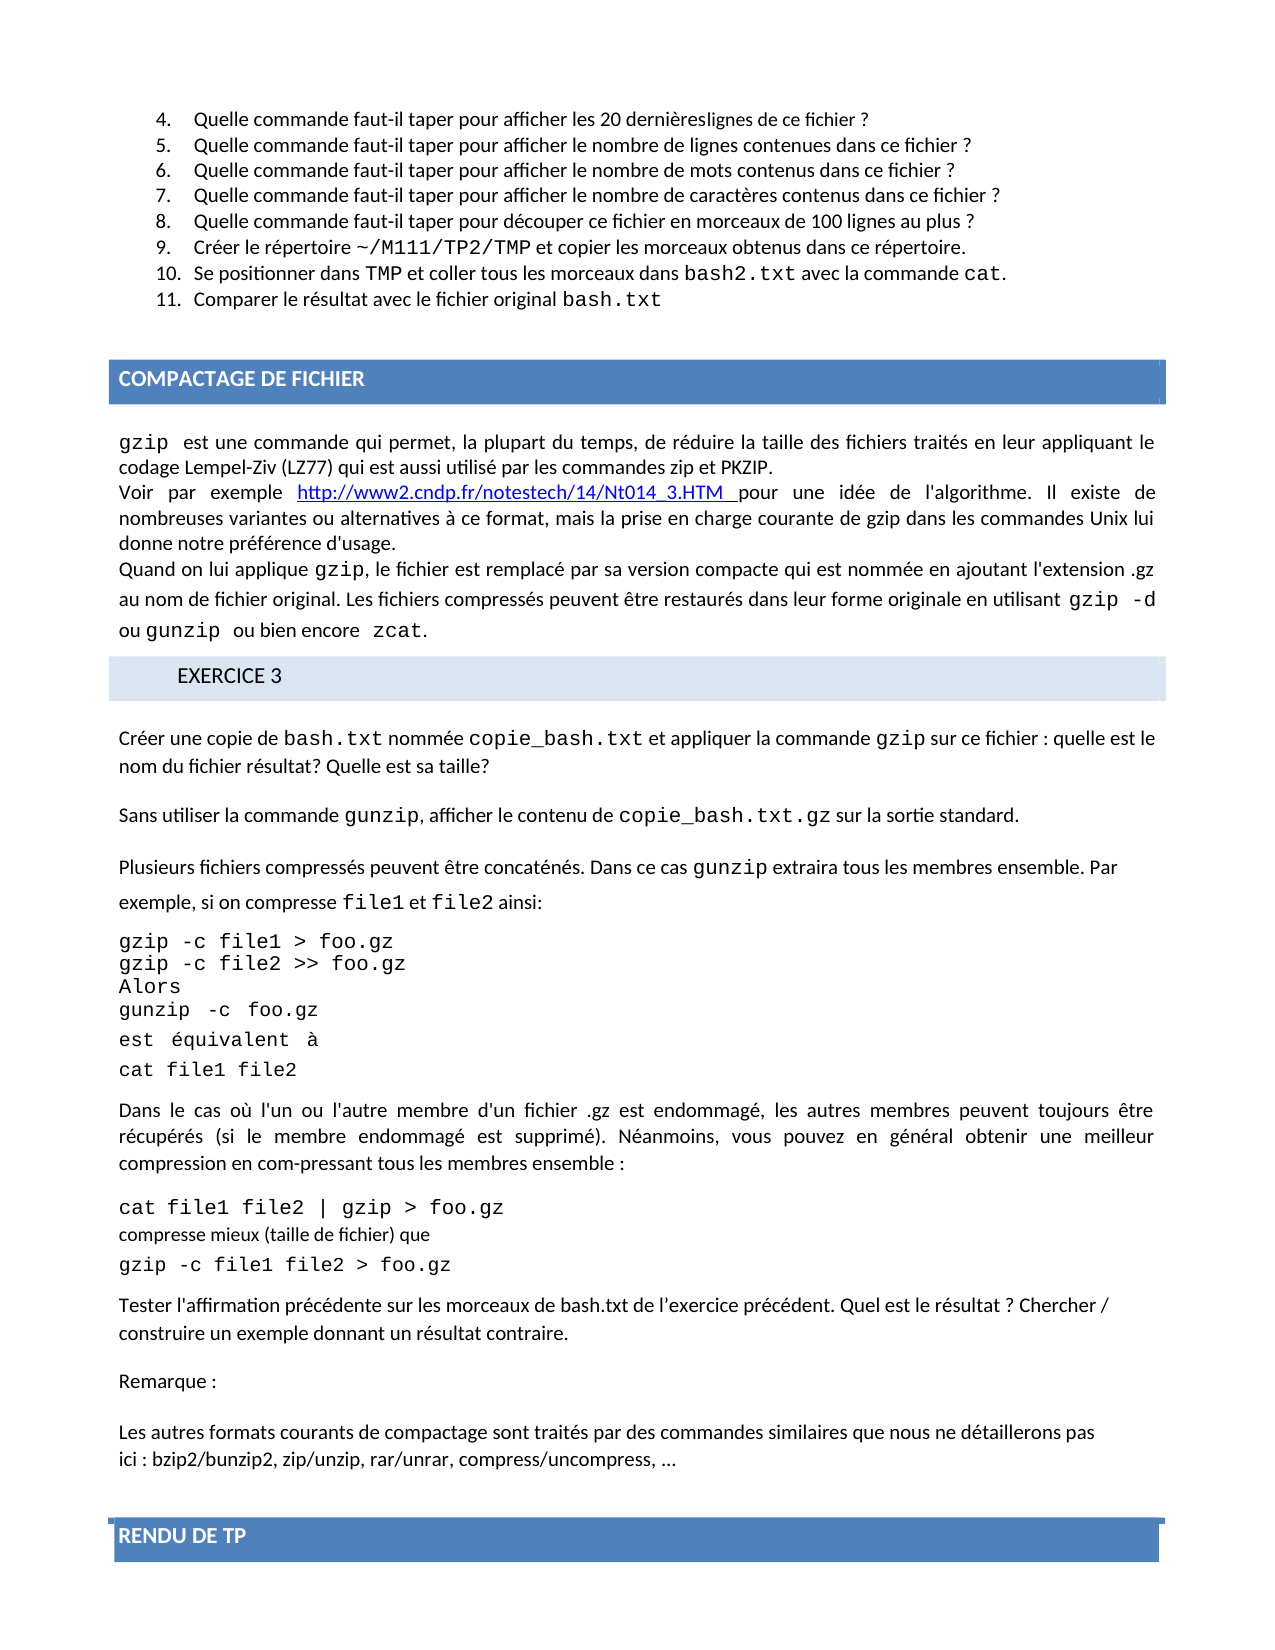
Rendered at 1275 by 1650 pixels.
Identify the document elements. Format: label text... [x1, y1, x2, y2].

text Voir par exemple http://www2.cndp.fr/notestech/14/Nt014_3.HTM pour une idée de l'algorithme. Il existe de nombreuses variantes ou alternatives à ce format, mais la prise en charge courante de gzip dans les commandes Unix lui donne notre préférence d'usage. [119, 479, 1156, 556]
list Comparer le résultat avec le fichier original bash.txt [155, 286, 1156, 313]
text compresse mieux (taille de fichier) que gzip -c file1 file2 > foo.gz [119, 1222, 469, 1277]
text gzip est une commande qui permet, la plupart du temps, de réduire la taille des fichiers traités en leur appliquant le codage Lempel-Ziv (LZ77) qui est aussi utilisé par les commandes zip et PKZIP. [119, 429, 1156, 479]
text Quand on lui applique gzip, le fichier est remplacé par sa version compacte qui est nommée en ajoutant l'extension .gz au nom de fichier original. Les fichiers compressés peuvent être restaurés dans leur forme originale en utilisant gzip -d ou gunzip ou bien encore zcat. [119, 556, 1156, 644]
text gzip -c file1 > foo.gz gzip -c file2 >> foo.gz Alors [119, 930, 406, 1000]
text Les autres formats courants de compactage sont traités par des commandes similaires que nous ne détaillerons pas ici : bzip2/bunzip2, zip/unzip, rar/unrar, compress/uncompress, ... [119, 1419, 1129, 1472]
list Quelle commande faut-il taper pour afficher le nombre de mots contenus dans ce fichier ? [155, 157, 1156, 182]
text Plusieurs fichiers compressés peuvent être concaténés. Dans ce cas gunzip extraira tous les membres ensemble. Par exemple, si on compresse file1 et file2 ainsi: [119, 854, 1156, 916]
list Quelle commande faut-il taper pour afficher le nombre de caractères contenus dans ce fichier ? [155, 182, 1156, 208]
text COMPACTAGE DE FICHIER [119, 364, 1156, 392]
text Créer une copie de bash.txt nommée copie_bash.txt et appliquer la commande gzip sur ce fichier : quelle est le nom du fichier résultat? Quelle est sa taille? [119, 725, 1156, 779]
text gunzip -c foo.gz est équivalent à cat file1 file2 [119, 1000, 319, 1082]
list Créer le répertoire ~/M111/TP2/TMP et copier les morceaux obtenus dans ce répertoire. [155, 234, 1156, 260]
text Tester l'affirmation précédente sur les morceaux de bash.txt de l’exercice précédent. Quel est le résultat ? Chercher / construire un exemple donnant un résultat contraire. [119, 1292, 1110, 1345]
list Se positionner dans TMP et coller tous les morceaux dans bash2.txt avec la commande cat. [155, 260, 1156, 286]
list Quelle commande faut-il taper pour découper ce fichier en morceaux de 100 lignes au plus ? [155, 208, 1156, 233]
text RENDU DE TP [118, 1522, 1156, 1550]
text EXERCICE 3 [177, 661, 1156, 689]
text Dans le cas où l'un ou l'autre membre d'un fichier .gz est endommagé, les autres membres peuvent toujours être récupérés (si le membre endommagé est supprimé). Néanmoins, vous pouvez en général obtenir une meilleur compression en com-pressant tous les membres ensemble : [119, 1098, 1156, 1175]
list Quelle commande faut-il taper pour afficher les 20 dernièreslignes de ce fichier ? [156, 107, 1156, 132]
text Sans utiliser la commande gunzip, afficher le contenu de copie_bash.txt.gz sur la sortie standard. [119, 802, 1156, 829]
text Remarque : [119, 1368, 1156, 1394]
text cat file1 file2 | gzip > foo.gz [119, 1197, 1156, 1220]
list Quelle commande faut-il taper pour afficher le nombre de lignes contenues dans ce fichier ? [155, 132, 1156, 157]
